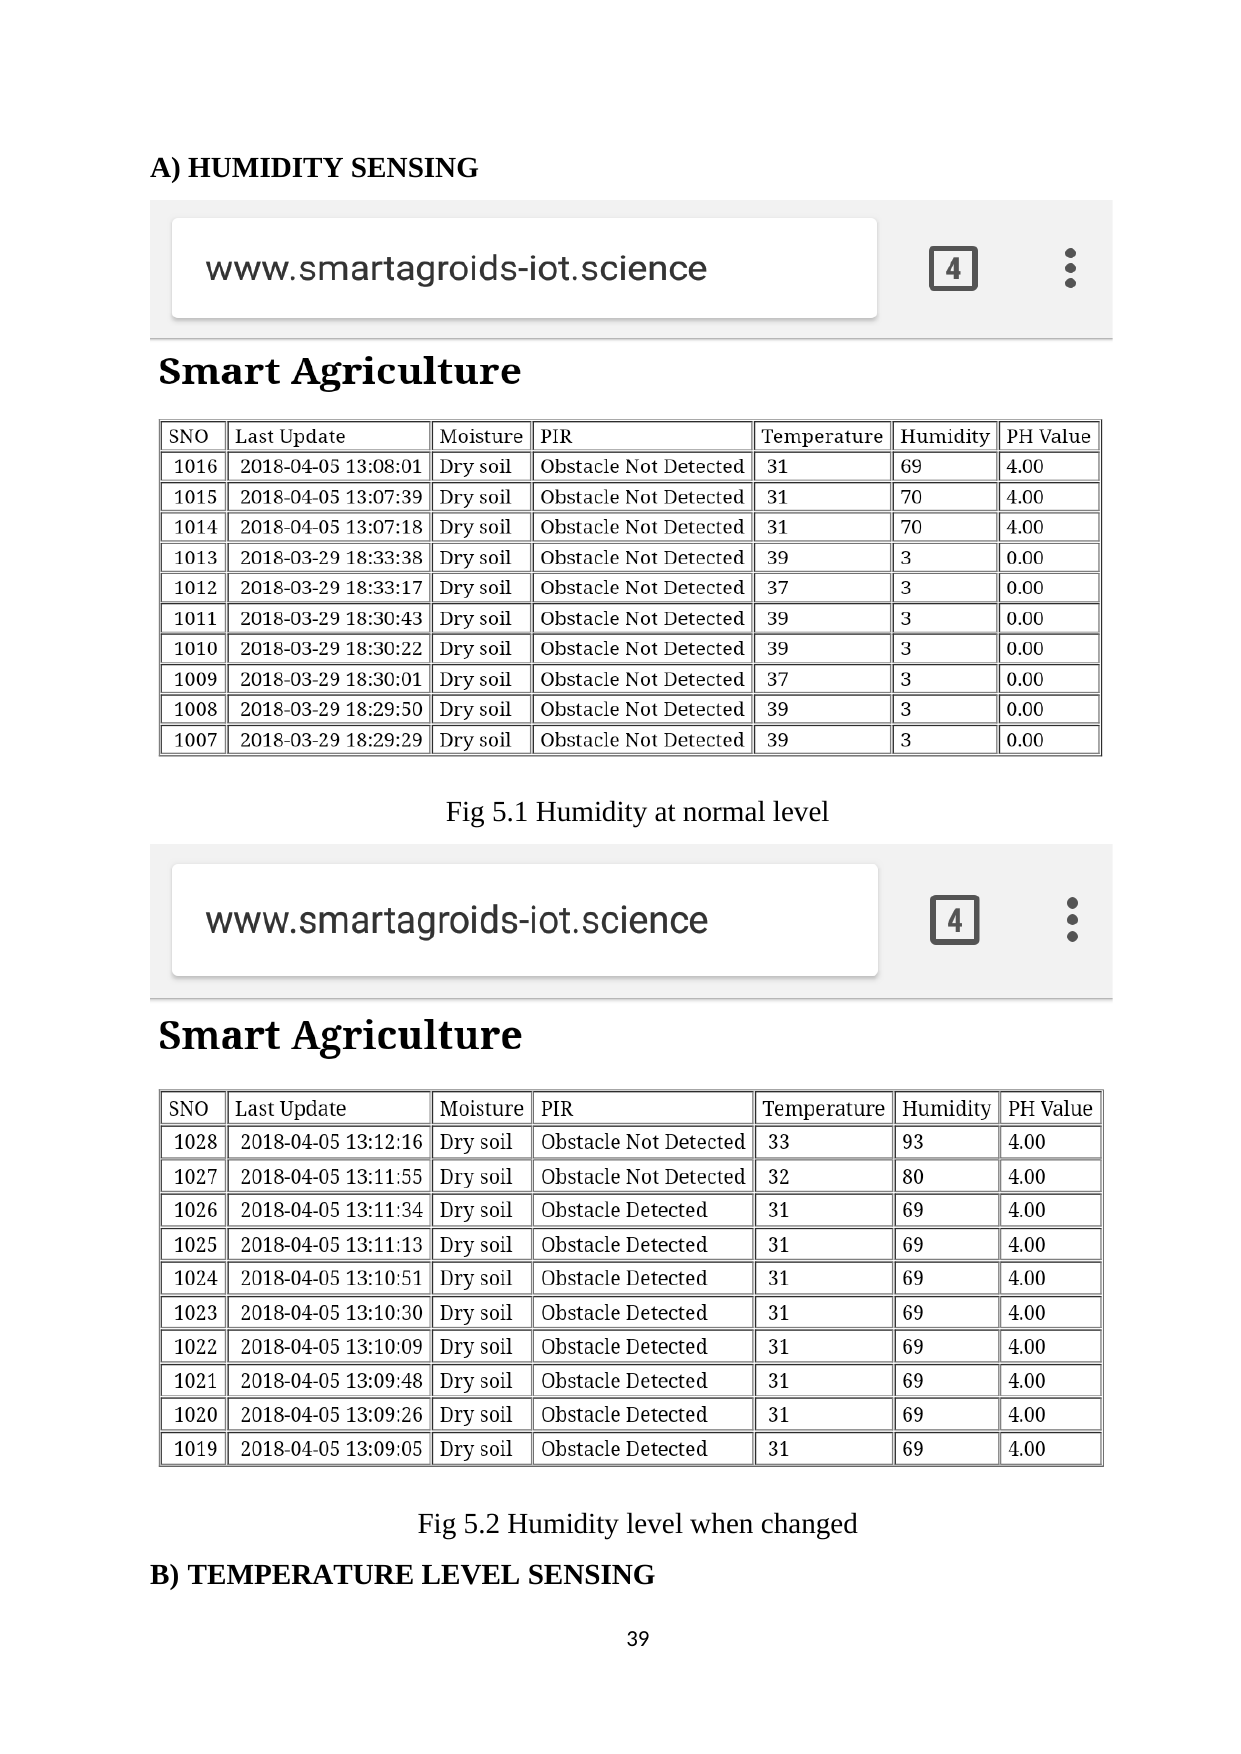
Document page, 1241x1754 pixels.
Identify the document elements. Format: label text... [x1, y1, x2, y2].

list TEMPERATURE LEVEL SENSING [150, 1557, 1125, 1591]
picture [150, 200, 1113, 781]
text Fig 5.2 Humidity level when changed [150, 1507, 1125, 1540]
text Fig 5.1 Humidity at normal level [150, 794, 1125, 827]
picture [150, 844, 1113, 1493]
text A) HUMIDITY SENSING [150, 150, 1125, 183]
